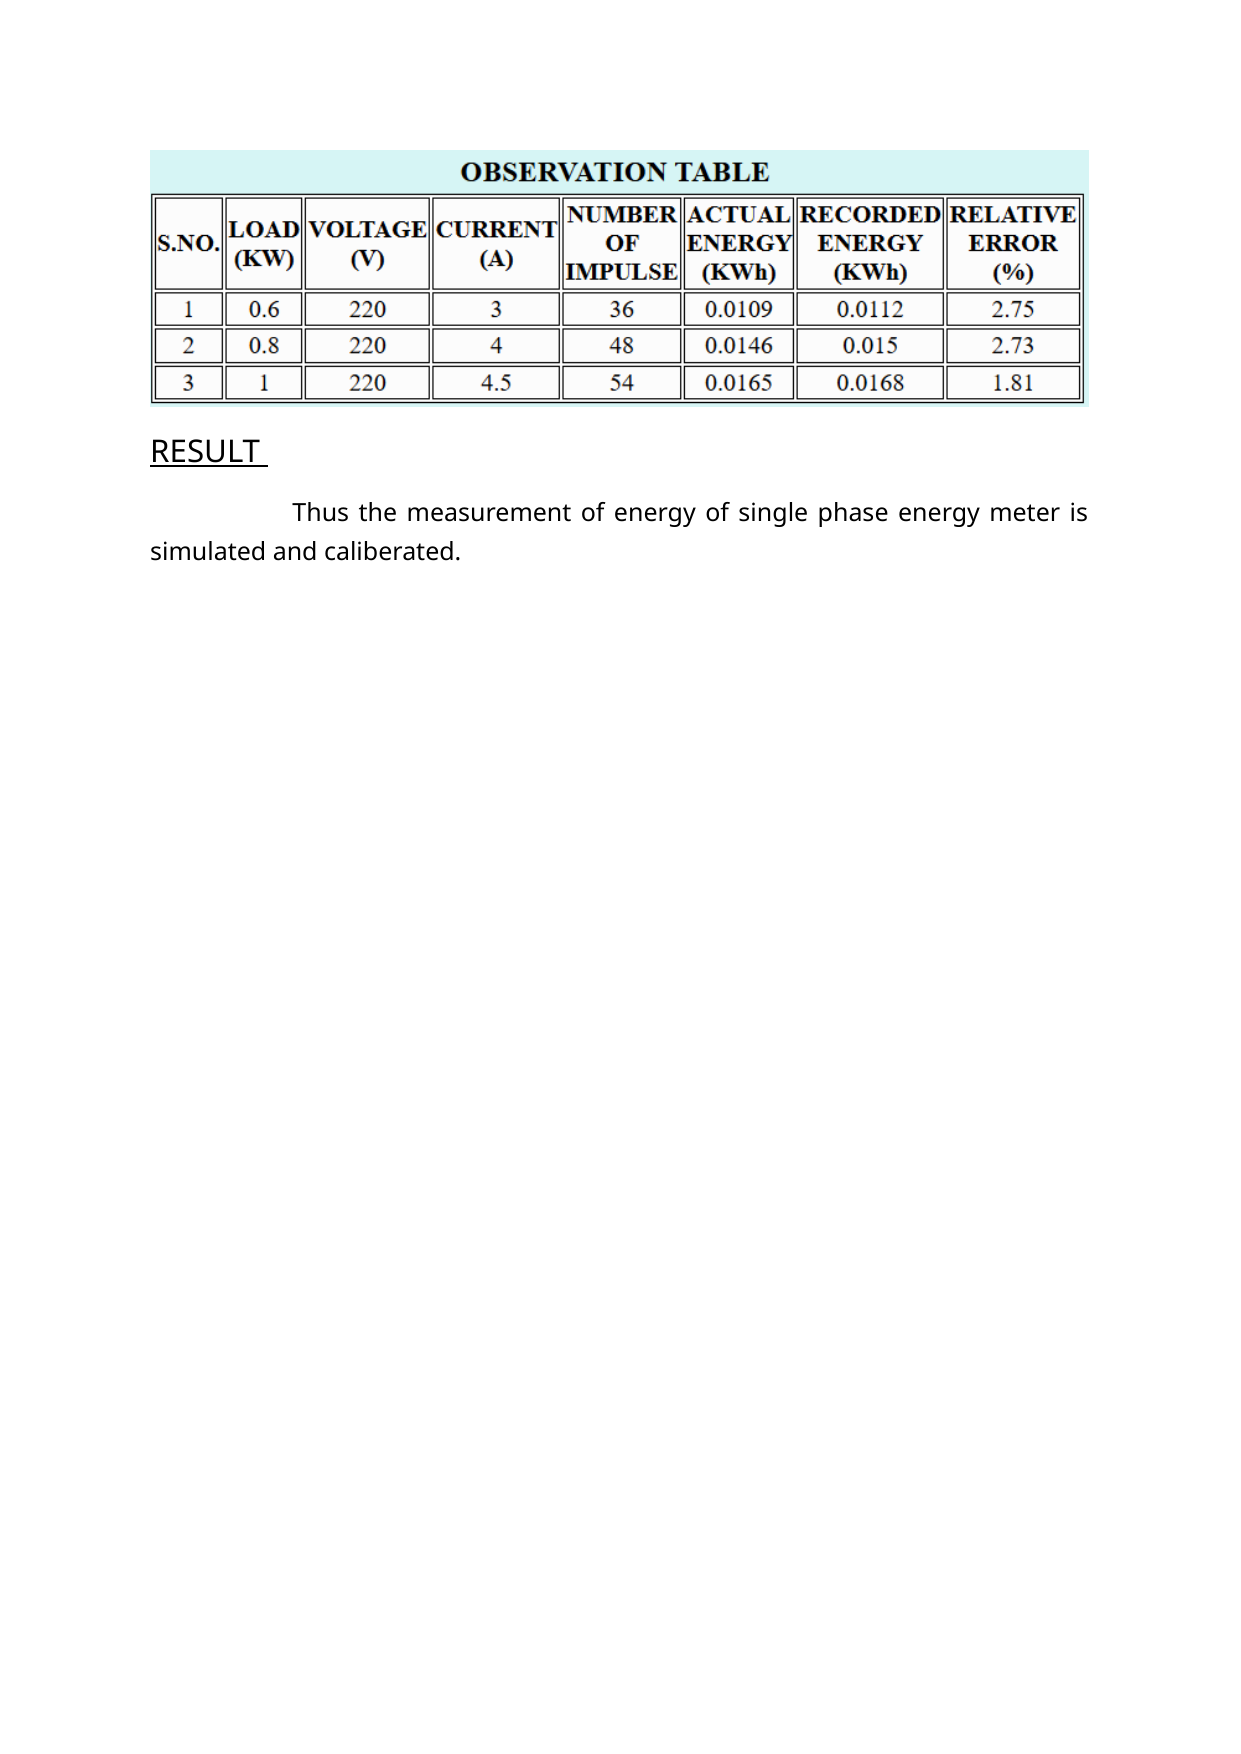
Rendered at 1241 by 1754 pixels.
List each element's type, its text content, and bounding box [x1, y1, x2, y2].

text RESULT [150, 429, 1090, 471]
text Thus the measurement of energy of single phase energy meter is simulated and caliberated. [150, 494, 1090, 568]
picture [150, 150, 1089, 407]
